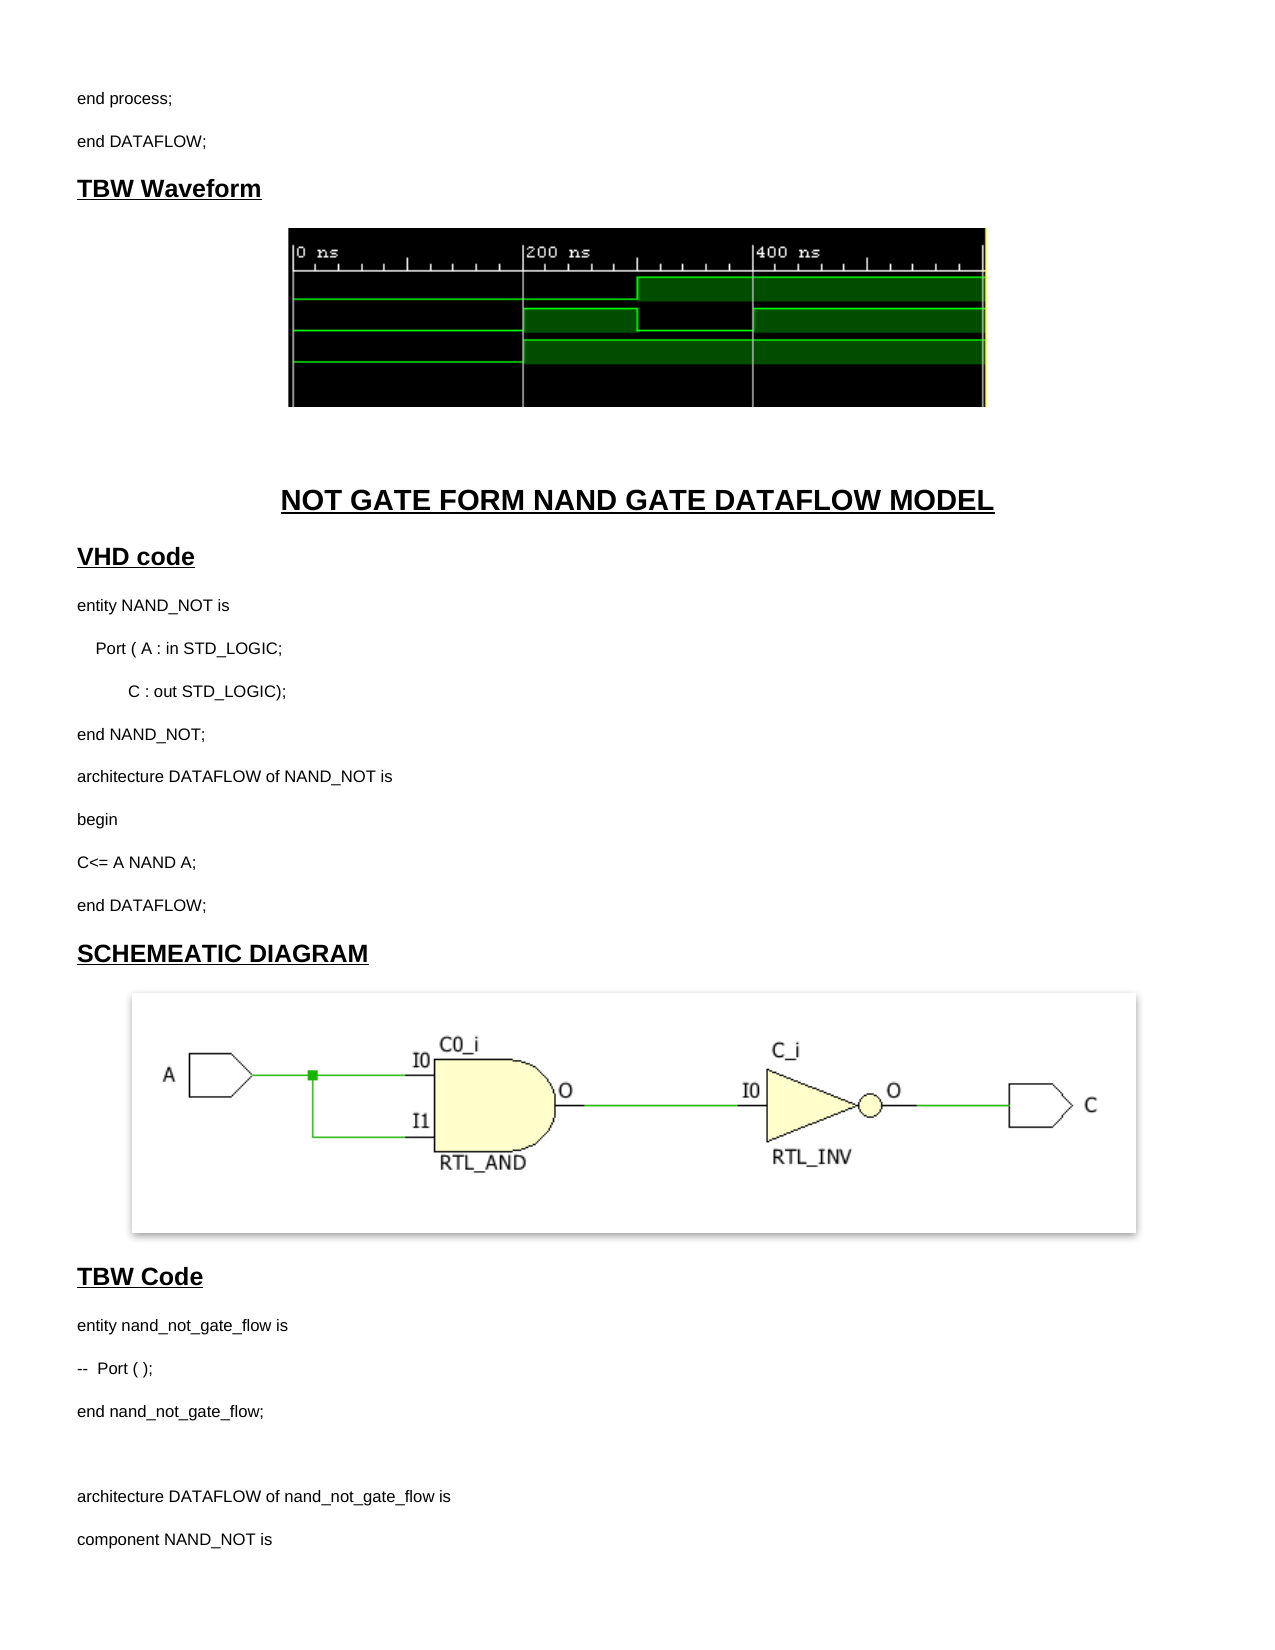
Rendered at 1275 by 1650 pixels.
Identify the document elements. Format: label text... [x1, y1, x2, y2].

text end NAND_NOT; [77, 724, 1198, 744]
text end process; [77, 89, 1198, 108]
text entity NAND_NOT is [77, 596, 1198, 615]
text Port ( A : in STD_LOGIC; [77, 639, 1198, 658]
text C<= A NAND A; [77, 853, 1198, 872]
text C : out STD_LOGIC); [77, 682, 1198, 701]
text -- Port ( ); [77, 1358, 1198, 1378]
text SCHEMEATIC DIAGRAM [77, 938, 1198, 967]
text component NAND_NOT is [77, 1530, 1198, 1549]
text begin [77, 810, 1198, 829]
picture [288, 228, 987, 407]
text end DATAFLOW; [77, 896, 1198, 915]
text NOT GATE FORM NAND GATE DATAFLOW MODEL [77, 483, 1198, 516]
text architecture DATAFLOW of nand_not_gate_flow is [77, 1487, 1198, 1506]
text end DATAFLOW; [77, 131, 1198, 151]
text TBW Waveform [77, 174, 1198, 203]
text architecture DATAFLOW of NAND_NOT is [77, 767, 1198, 786]
text TBW Code [77, 1262, 1198, 1291]
picture [147, 1008, 1122, 1219]
text entity nand_not_gate_flow is [77, 1316, 1198, 1335]
text VHD code [77, 542, 1198, 571]
text end nand_not_gate_flow; [77, 1401, 1198, 1421]
